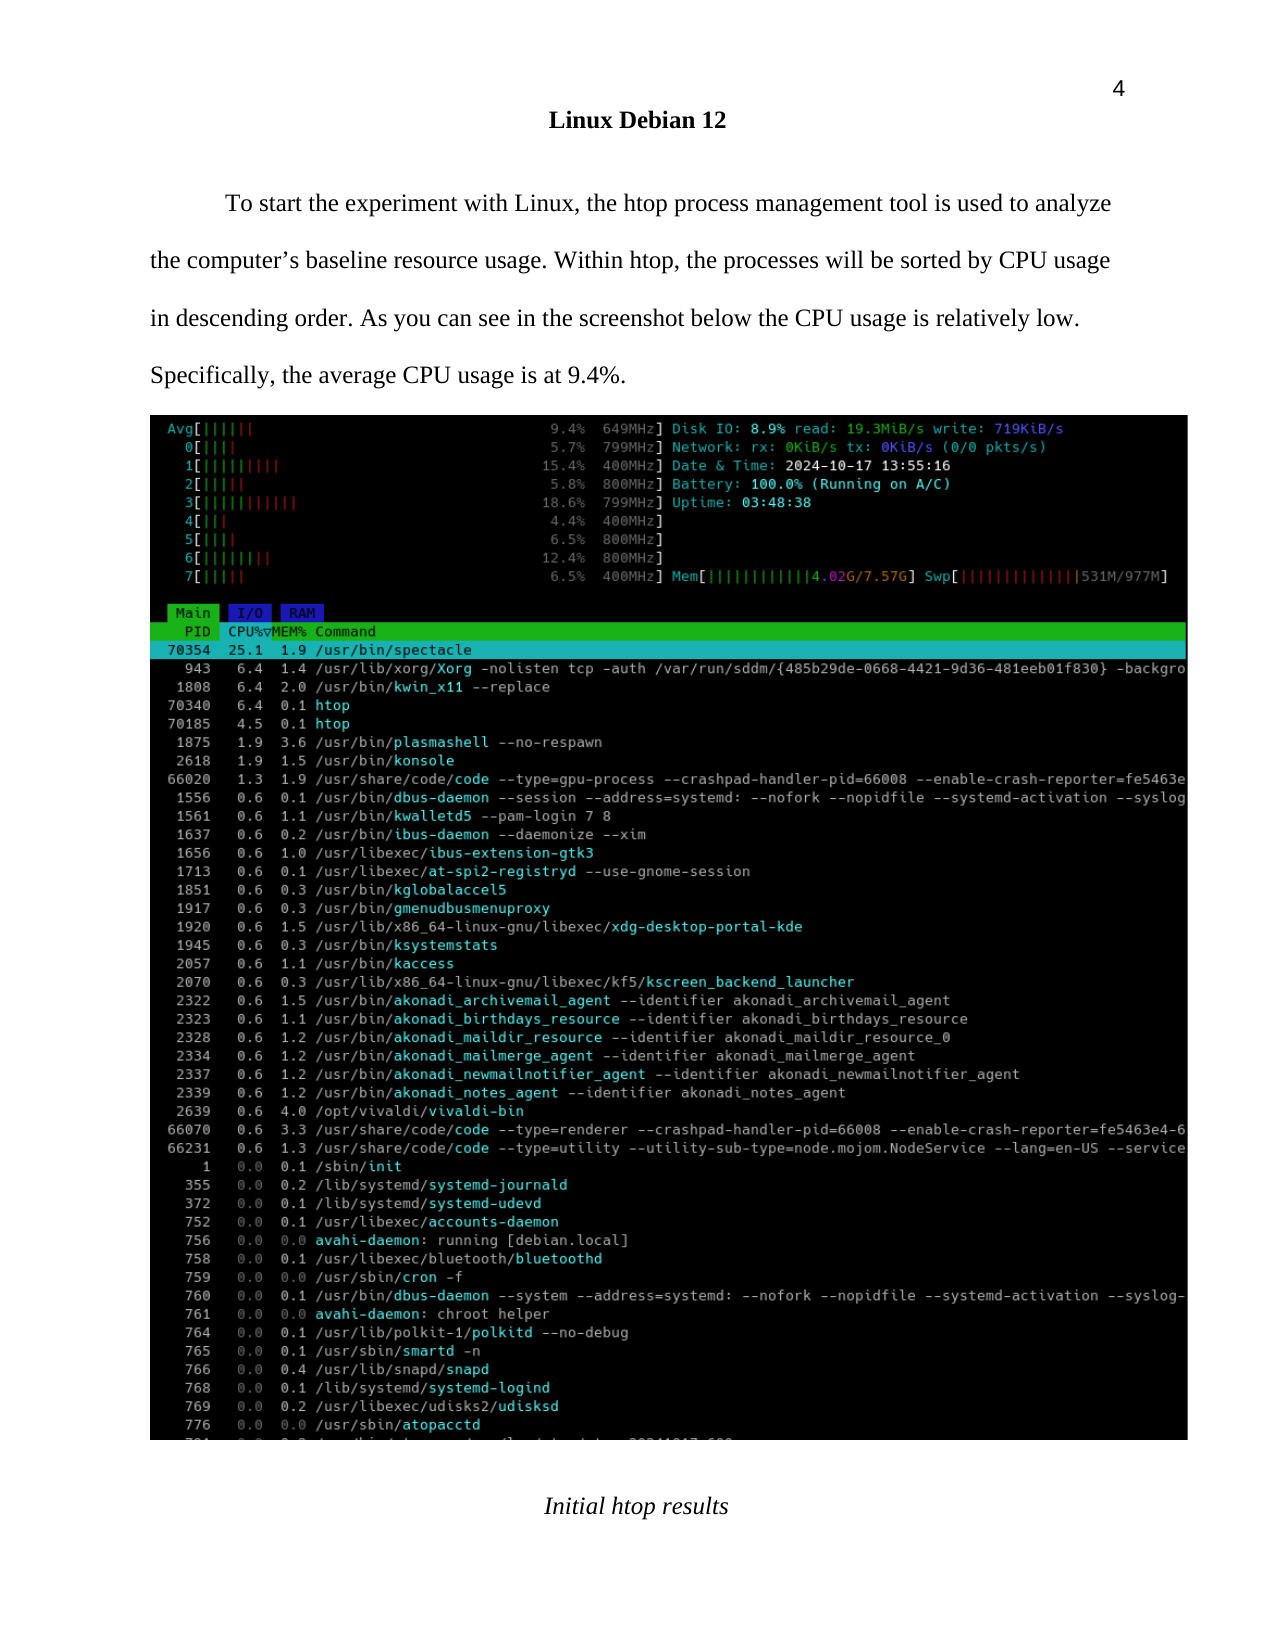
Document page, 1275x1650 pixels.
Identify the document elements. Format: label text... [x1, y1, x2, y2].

text Initial htop results [150, 1491, 1125, 1520]
text Linux Debian 12 [150, 105, 1125, 134]
text To start the experiment with Linux, the htop process management tool is used to analyze the computer’s baseline resource usage. Within htop, the processes will be sorted by CPU usage in descending order. As you can see in the screenshot below the CPU usage is relatively low. Specifically, the average CPU usage is at 9.4%. [150, 188, 1125, 415]
picture [150, 415, 1188, 1440]
